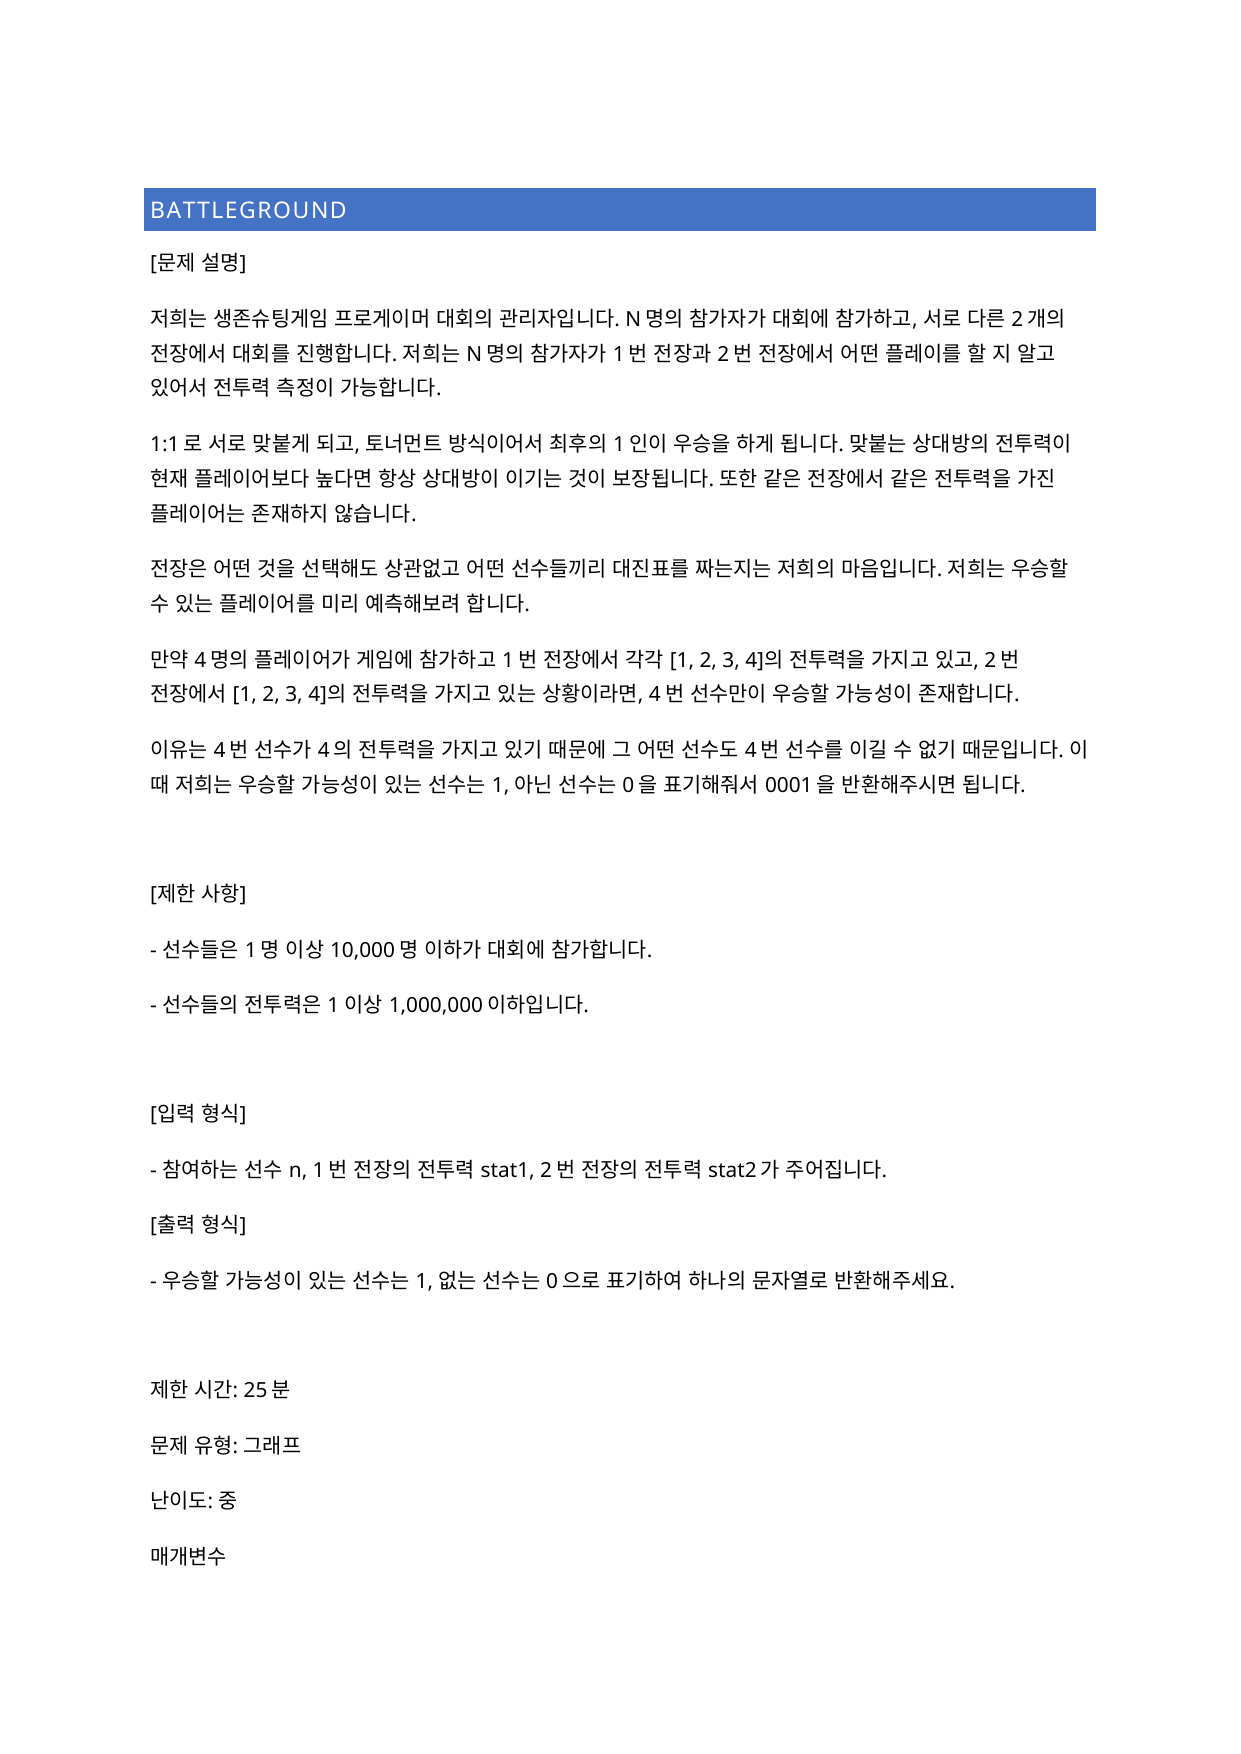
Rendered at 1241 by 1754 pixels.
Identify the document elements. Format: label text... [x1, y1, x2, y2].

text [입력 형식] [150, 1097, 1090, 1128]
text - 우승할 가능성이 있는 선수는 1, 없는 선수는 0으로 표기하여 하나의 문자열로 반환해주세요. [150, 1264, 1090, 1295]
text 만약 4명의 플레이어가 게임에 참가하고 1번 전장에서 각각 [1, 2, 3, 4]의 전투력을 가지고 있고, 2번 전장에서 [1, 2, 3, 4]의 전투력을 가지고 있는 상황이라면, 4번 선수만이 우승할 가능성이 존재합니다. [150, 643, 1090, 708]
text 저희는 생존슈팅게임 프로게이머 대회의 관리자입니다. N명의 참가자가 대회에 참가하고, 서로 다른 2개의 전장에서 대회를 진행합니다. 저희는 N명의 참가자가 1번 전장과 2번 전장에서 어떤 플레이를 할 지 알고 있어서 전투력 측정이 가능합니다. [150, 302, 1090, 402]
text 문제 유형: 그래프 [150, 1429, 1090, 1459]
text 매개변수 [150, 1540, 1090, 1571]
text [제한 사항] [150, 877, 1090, 907]
text 제한 시간: 25분 [150, 1373, 1090, 1404]
text [문제 설명] [150, 246, 1090, 277]
text 이유는 4번 선수가 4의 전투력을 가지고 있기 때문에 그 어떤 선수도 4번 선수를 이길 수 없기 때문입니다. 이 때 저희는 우승할 가능성이 있는 선수는 1, 아닌 선수는 0을 표기해줘서 0001을 반환해주시면 됩니다. [150, 733, 1090, 798]
text 전장은 어떤 것을 선택해도 상관없고 어떤 선수들끼리 대진표를 짜는지는 저희의 마음입니다. 저희는 우승할 수 있는 플레이어를 미리 예측해보려 합니다. [150, 552, 1090, 618]
text [출력 형식] [150, 1209, 1090, 1239]
text - 선수들의 전투력은 1 이상 1,000,000이하입니다. [150, 988, 1090, 1019]
text 1:1로 서로 맞붙게 되고, 토너먼트 방식이어서 최후의 1인이 우승을 하게 됩니다. 맞붙는 상대방의 전투력이 현재 플레이어보다 높다면 항상 상대방이 이기는 것이 보장됩니다. 또한 같은 전장에서 같은 전투력을 가진 플레이어는 존재하지 않습니다. [150, 427, 1090, 527]
text - 선수들은 1명 이상 10,000명 이하가 대회에 참가합니다. [150, 933, 1090, 963]
text - 참여하는 선수 n, 1번 전장의 전투력 stat1, 2번 전장의 전투력 stat2가 주어집니다. [150, 1153, 1090, 1183]
subtitle Battleground [150, 194, 1090, 225]
text 난이도: 중 [150, 1485, 1090, 1515]
